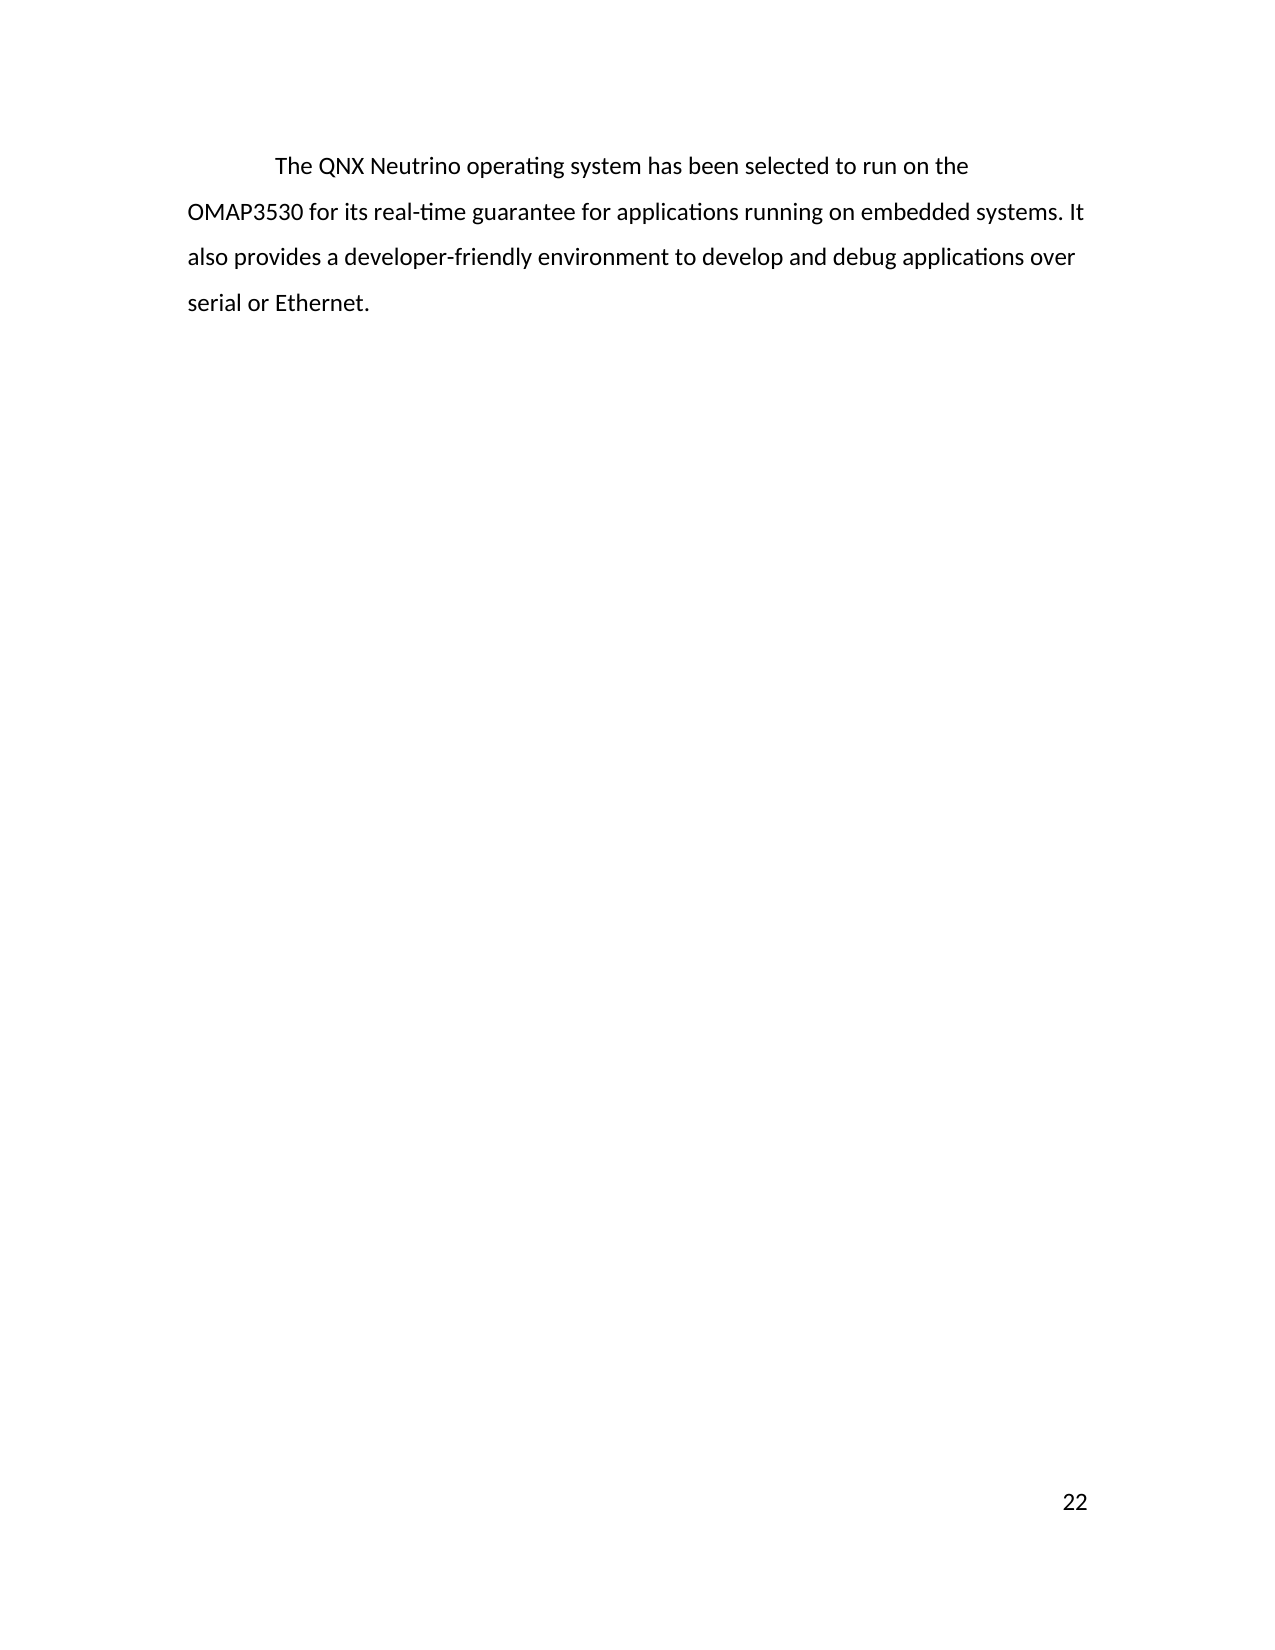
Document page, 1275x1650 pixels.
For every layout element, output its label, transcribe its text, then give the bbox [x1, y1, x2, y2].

text The QNX Neutrino operating system has been selected to run on the OMAP3530 for its real-time guarantee for applications running on embedded systems. It also provides a developer-friendly environment to develop and debug applications over serial or Ethernet. [187, 150, 1087, 318]
